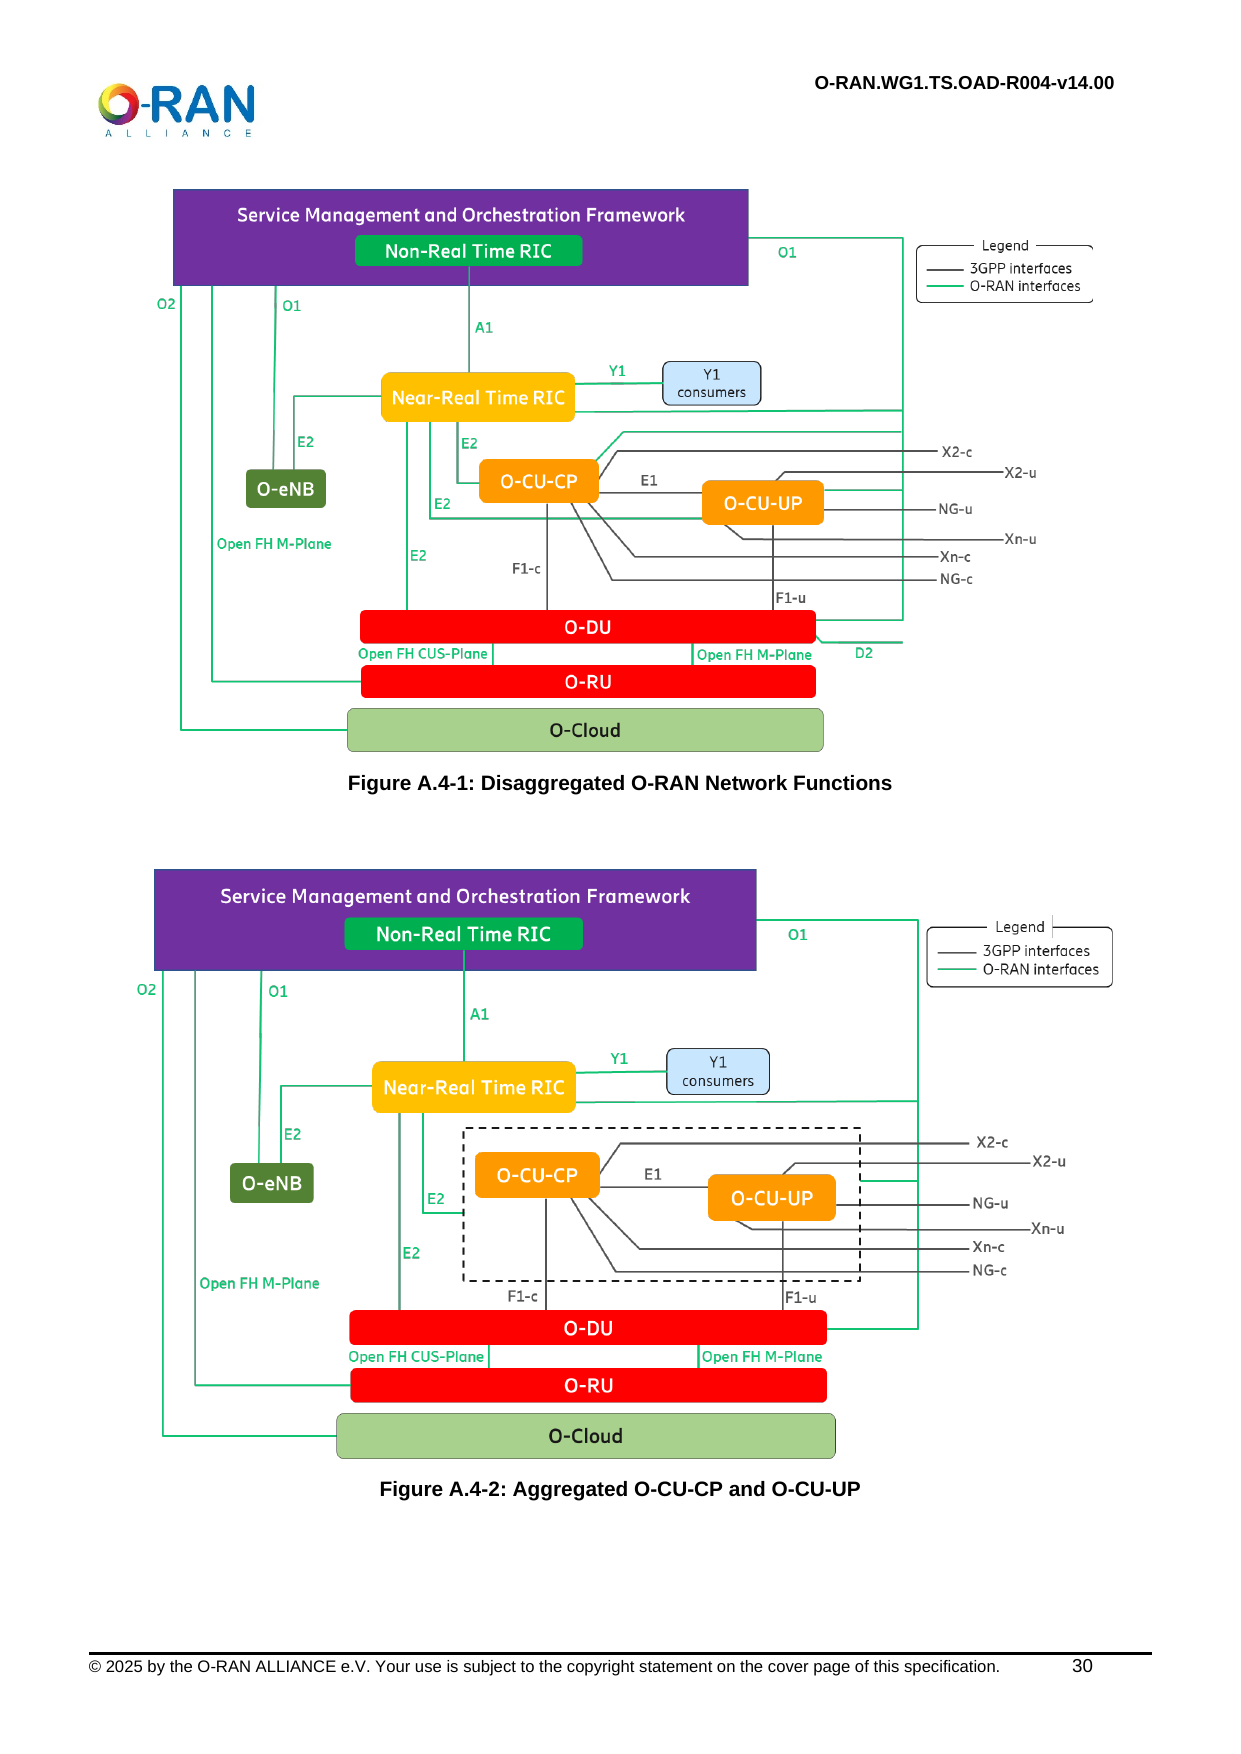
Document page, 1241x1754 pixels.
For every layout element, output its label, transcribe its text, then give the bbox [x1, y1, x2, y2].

picture [88, 70, 268, 148]
picture [127, 869, 1113, 1460]
picture [147, 189, 1093, 753]
text Figure A.4-1: Disaggregated O-RAN Network Functions [89, 771, 1152, 794]
text Figure A.4-2: Aggregated O-CU-CP and O-CU-UP [89, 1477, 1152, 1501]
